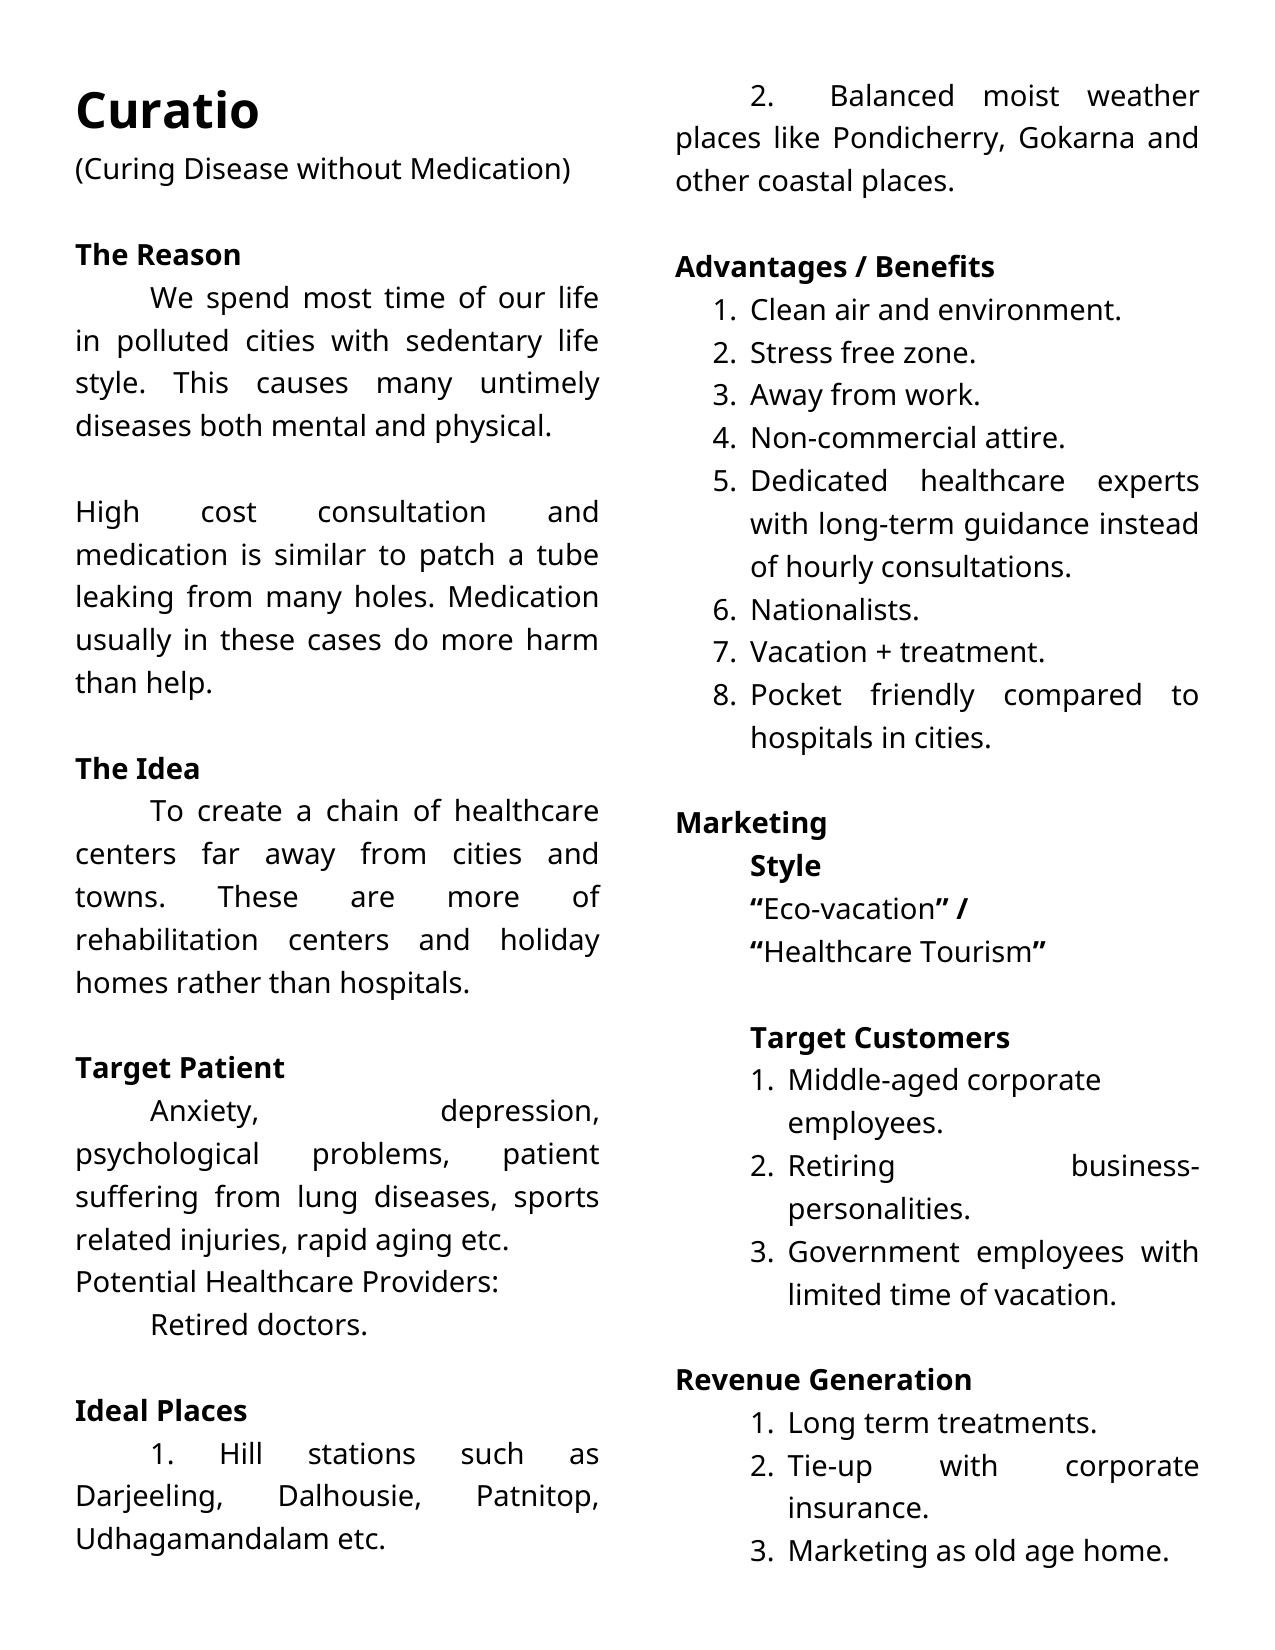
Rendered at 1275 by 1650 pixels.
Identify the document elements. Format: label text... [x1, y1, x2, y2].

list Clean air and environment. [712, 289, 1200, 329]
list Vacation + treatment. [712, 632, 1200, 671]
text Target Patient [75, 1048, 600, 1087]
list Long term treatments. [750, 1402, 1200, 1442]
text “Healthcare Tourism” [750, 931, 1200, 971]
list Stress free zone. [712, 332, 1200, 372]
text Target Customers [675, 1017, 1200, 1057]
text Potential Healthcare Providers: [75, 1262, 600, 1301]
text 2. Balanced moist weather places like Pondicherry, Gokarna and other coastal places. [675, 75, 1200, 200]
list Pocket friendly compared to hospitals in cities. [712, 674, 1200, 757]
list Middle-aged corporate employees. [750, 1060, 1200, 1142]
text (Curing Disease without Medication) [75, 148, 600, 188]
list Away from work. [712, 375, 1200, 414]
text Advantages / Benefits [675, 246, 1200, 286]
text “Eco-vacation” / [675, 888, 1200, 928]
list Tie-up with corporate insurance. [750, 1445, 1200, 1527]
text To create a chain of healthcare centers far away from cities and towns. These are more of rehabilitation centers and holiday homes rather than hospitals. [75, 791, 600, 1002]
text Marketing [675, 803, 1200, 842]
text We spend most time of our life in polluted cities with sedentary life style. This causes many untimely diseases both mental and physical. [75, 277, 600, 445]
text High cost consultation and medication is similar to patch a tube leaking from many holes. Medication usually in these cases do more harm than help. [75, 491, 600, 702]
text Retired doctors. [75, 1304, 600, 1344]
list Retiring business-personalities. [750, 1145, 1200, 1228]
text Curatio [75, 75, 600, 143]
text The Idea [75, 748, 600, 788]
list Government employees with limited time of vacation. [750, 1231, 1200, 1313]
text Anxiety, depression, psychological problems, patient suffering from lung diseases, sports related injuries, rapid aging etc. [75, 1090, 600, 1258]
list Nationalists. [712, 589, 1200, 628]
list Non-commercial attire. [712, 417, 1200, 457]
text Revenue Generation [675, 1359, 1200, 1399]
list Marketing as old age home. [750, 1531, 1200, 1570]
text Ideal Places [75, 1390, 600, 1430]
text The Reason [75, 234, 600, 274]
text 1. Hill stations such as Darjeeling, Dalhousie, Patnitop, Udhagamandalam etc. [75, 1433, 600, 1558]
list Dedicated healthcare experts with long-term guidance instead of hourly consultations. [712, 460, 1200, 586]
text Style [675, 846, 1200, 885]
